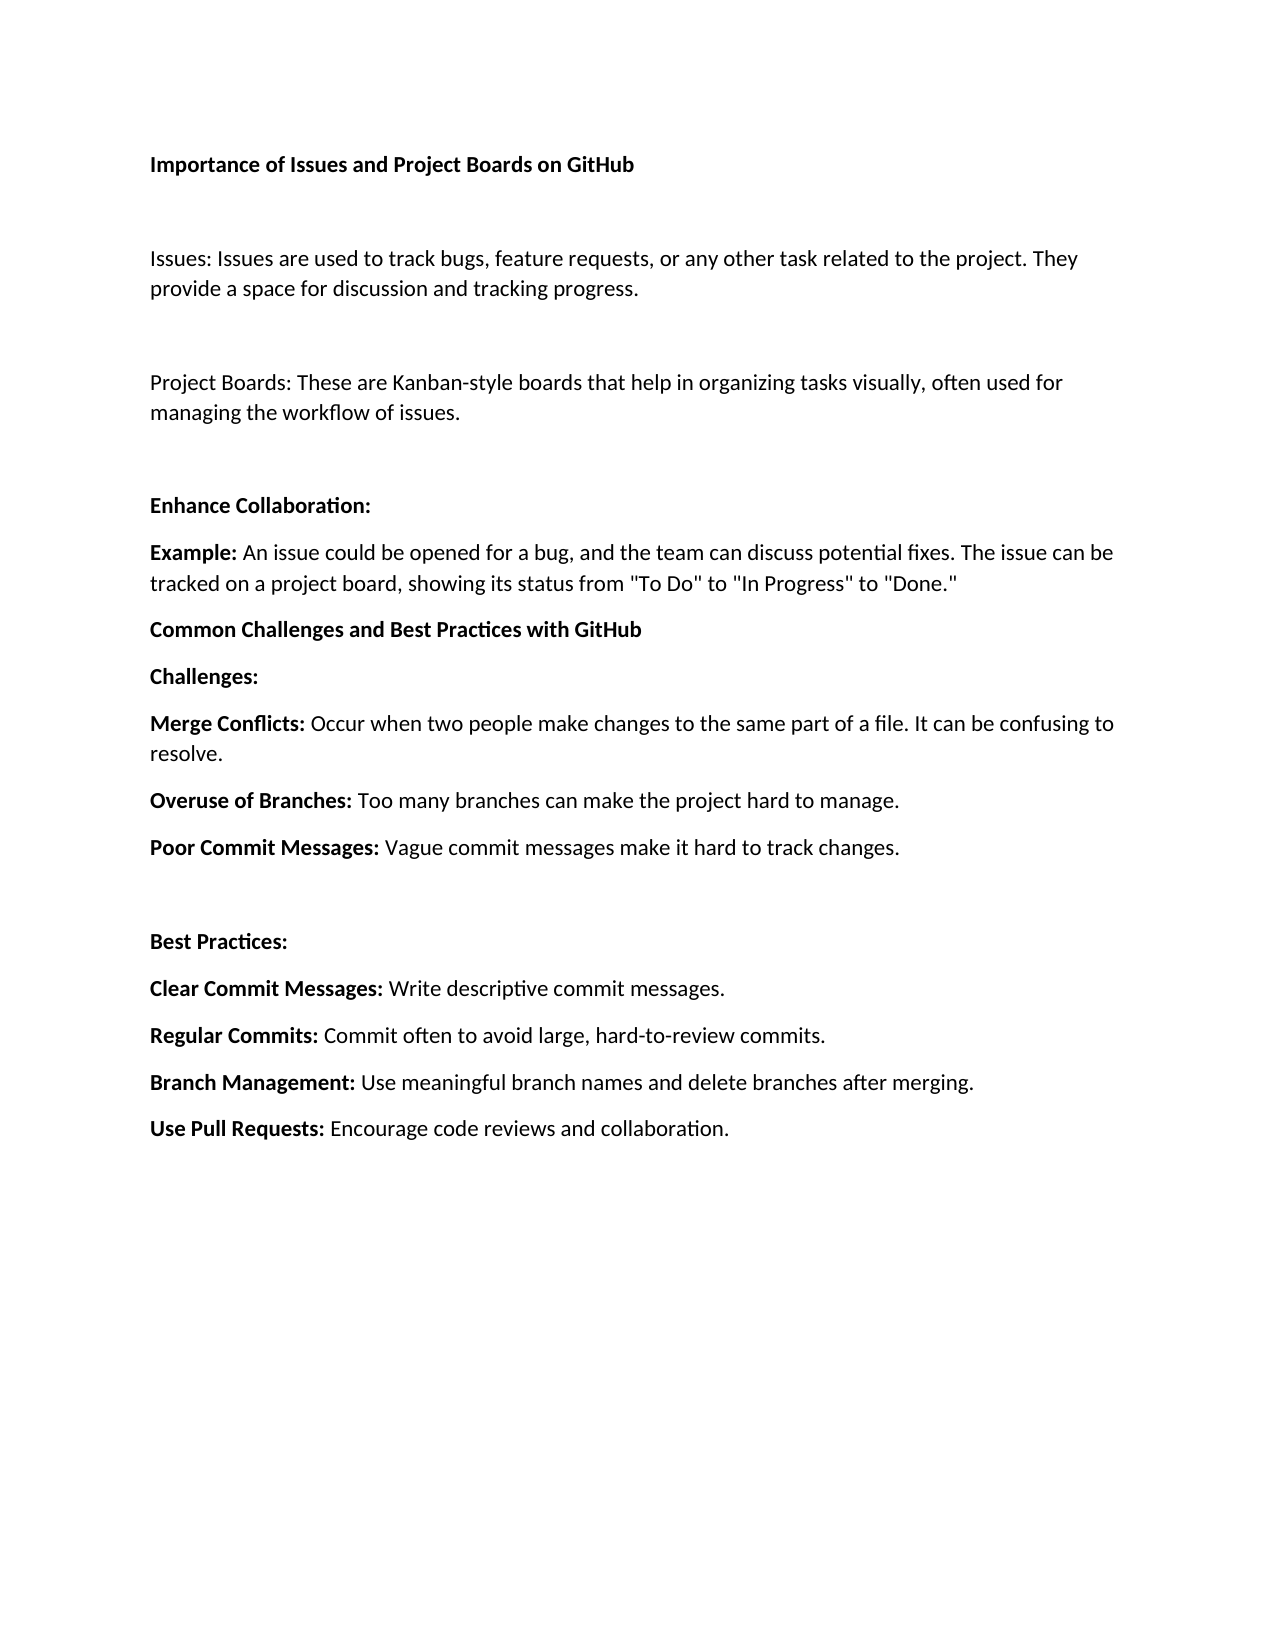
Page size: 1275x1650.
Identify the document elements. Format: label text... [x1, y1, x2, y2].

text Use Pull Requests: Encourage code reviews and collaboration. [150, 1114, 1125, 1143]
text Best Practices: [150, 927, 1125, 955]
text Branch Management: Use meaningful branch names and delete branches after merging. [150, 1068, 1125, 1096]
text Poor Commit Messages: Vague commit messages make it hard to track changes. [150, 833, 1125, 861]
text Merge Conflicts: Occur when two people make changes to the same part of a file. It can be confusing to resolve. [150, 709, 1125, 768]
text Overuse of Branches: Too many branches can make the project hard to manage. [150, 786, 1125, 814]
text Challenges: [150, 662, 1125, 691]
text Importance of Issues and Project Boards on GitHub [150, 150, 1125, 178]
text Enhance Collaboration: [150, 492, 1125, 520]
text Regular Commits: Commit often to avoid large, hard-to-review commits. [150, 1021, 1125, 1049]
text Clear Commit Messages: Write descriptive commit messages. [150, 974, 1125, 1002]
text Issues: Issues are used to track bugs, feature requests, or any other task related to the project. They provide a space for discussion and tracking progress. [150, 244, 1125, 302]
text Example: An issue could be opened for a bug, and the team can discuss potential fixes. The issue can be tracked on a project board, showing its status from "To Do" to "In Progress" to "Done." [150, 538, 1125, 597]
text Project Boards: These are Kanban-style boards that help in organizing tasks visually, often used for managing the workflow of issues. [150, 368, 1125, 426]
text Common Challenges and Best Practices with GitHub [150, 616, 1125, 644]
